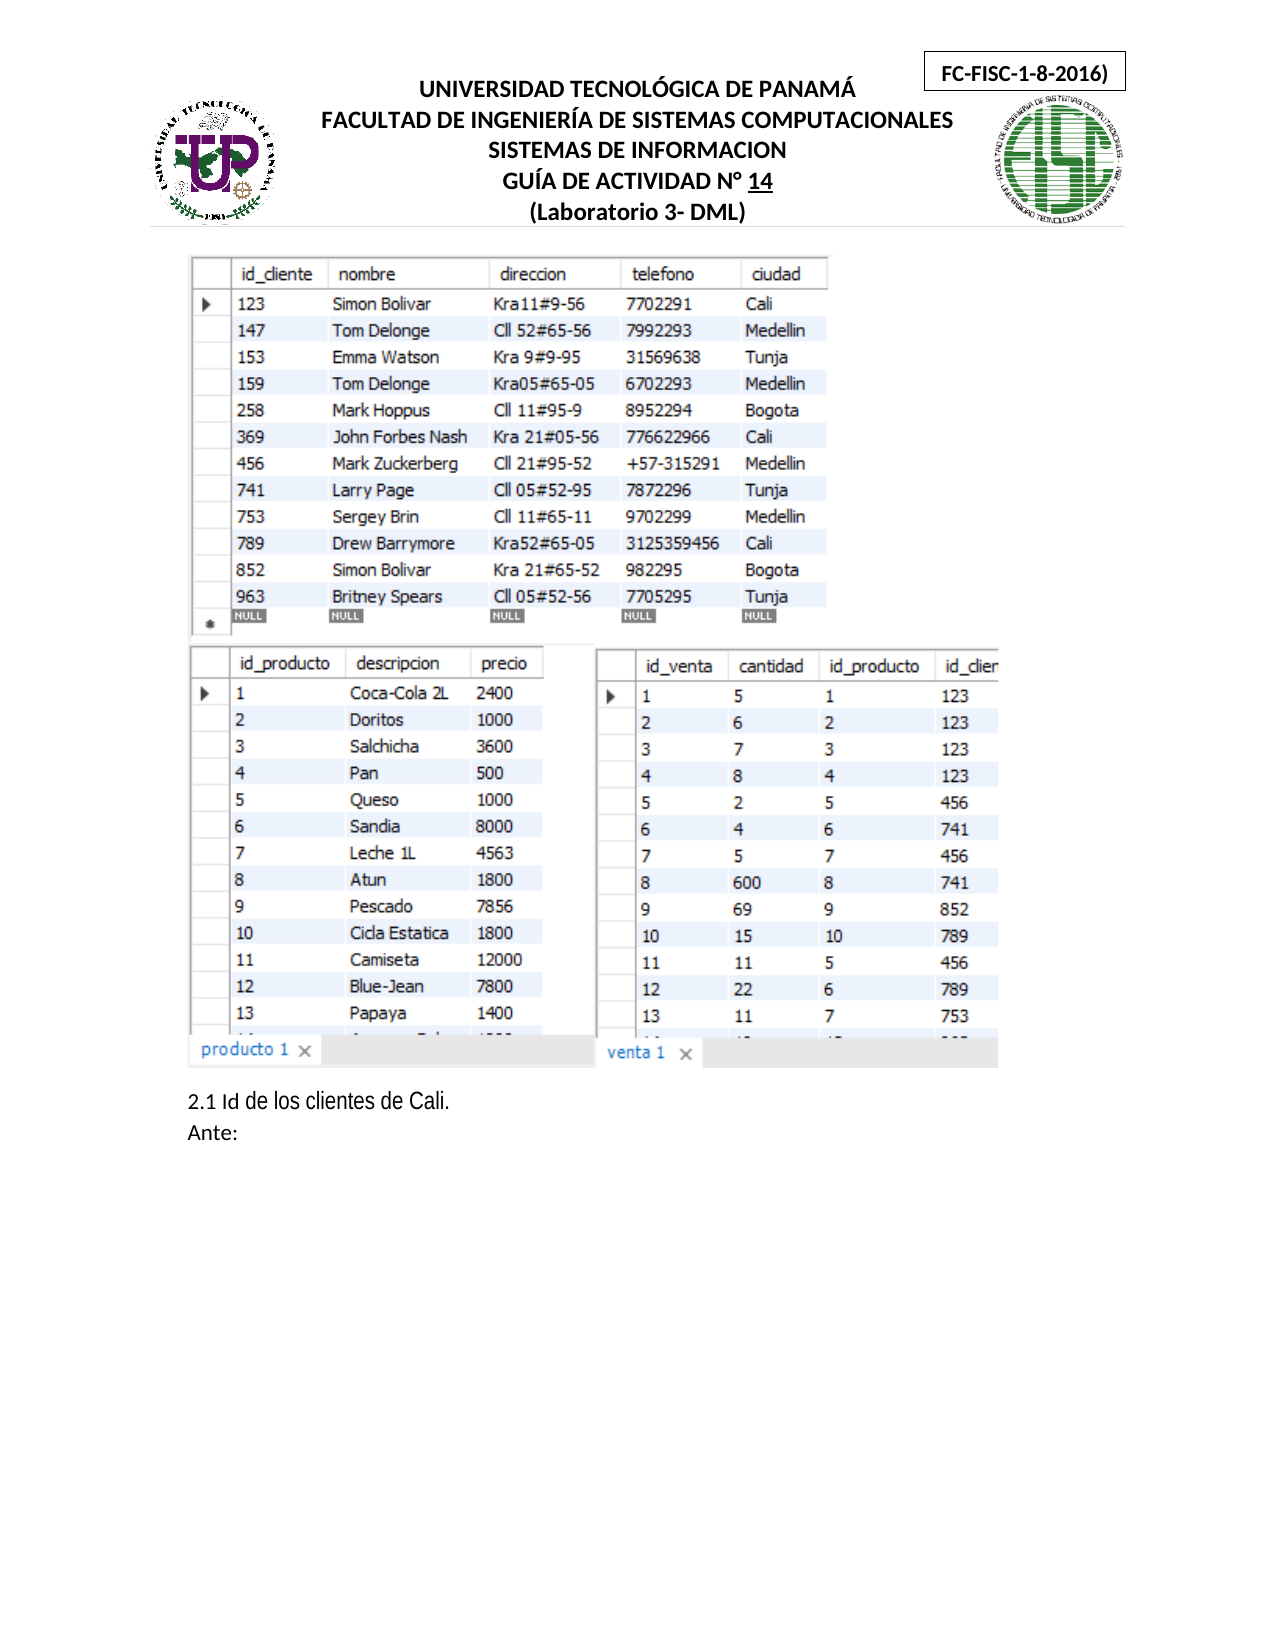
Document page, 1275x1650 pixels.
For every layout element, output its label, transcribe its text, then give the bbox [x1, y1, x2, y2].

picture [187, 254, 833, 642]
picture [150, 96, 279, 225]
picture [990, 91, 1125, 226]
text Ante: [187, 1118, 1125, 1146]
picture [187, 643, 999, 1068]
text 2.1 Id de los clientes de Cali. [187, 1086, 1125, 1115]
